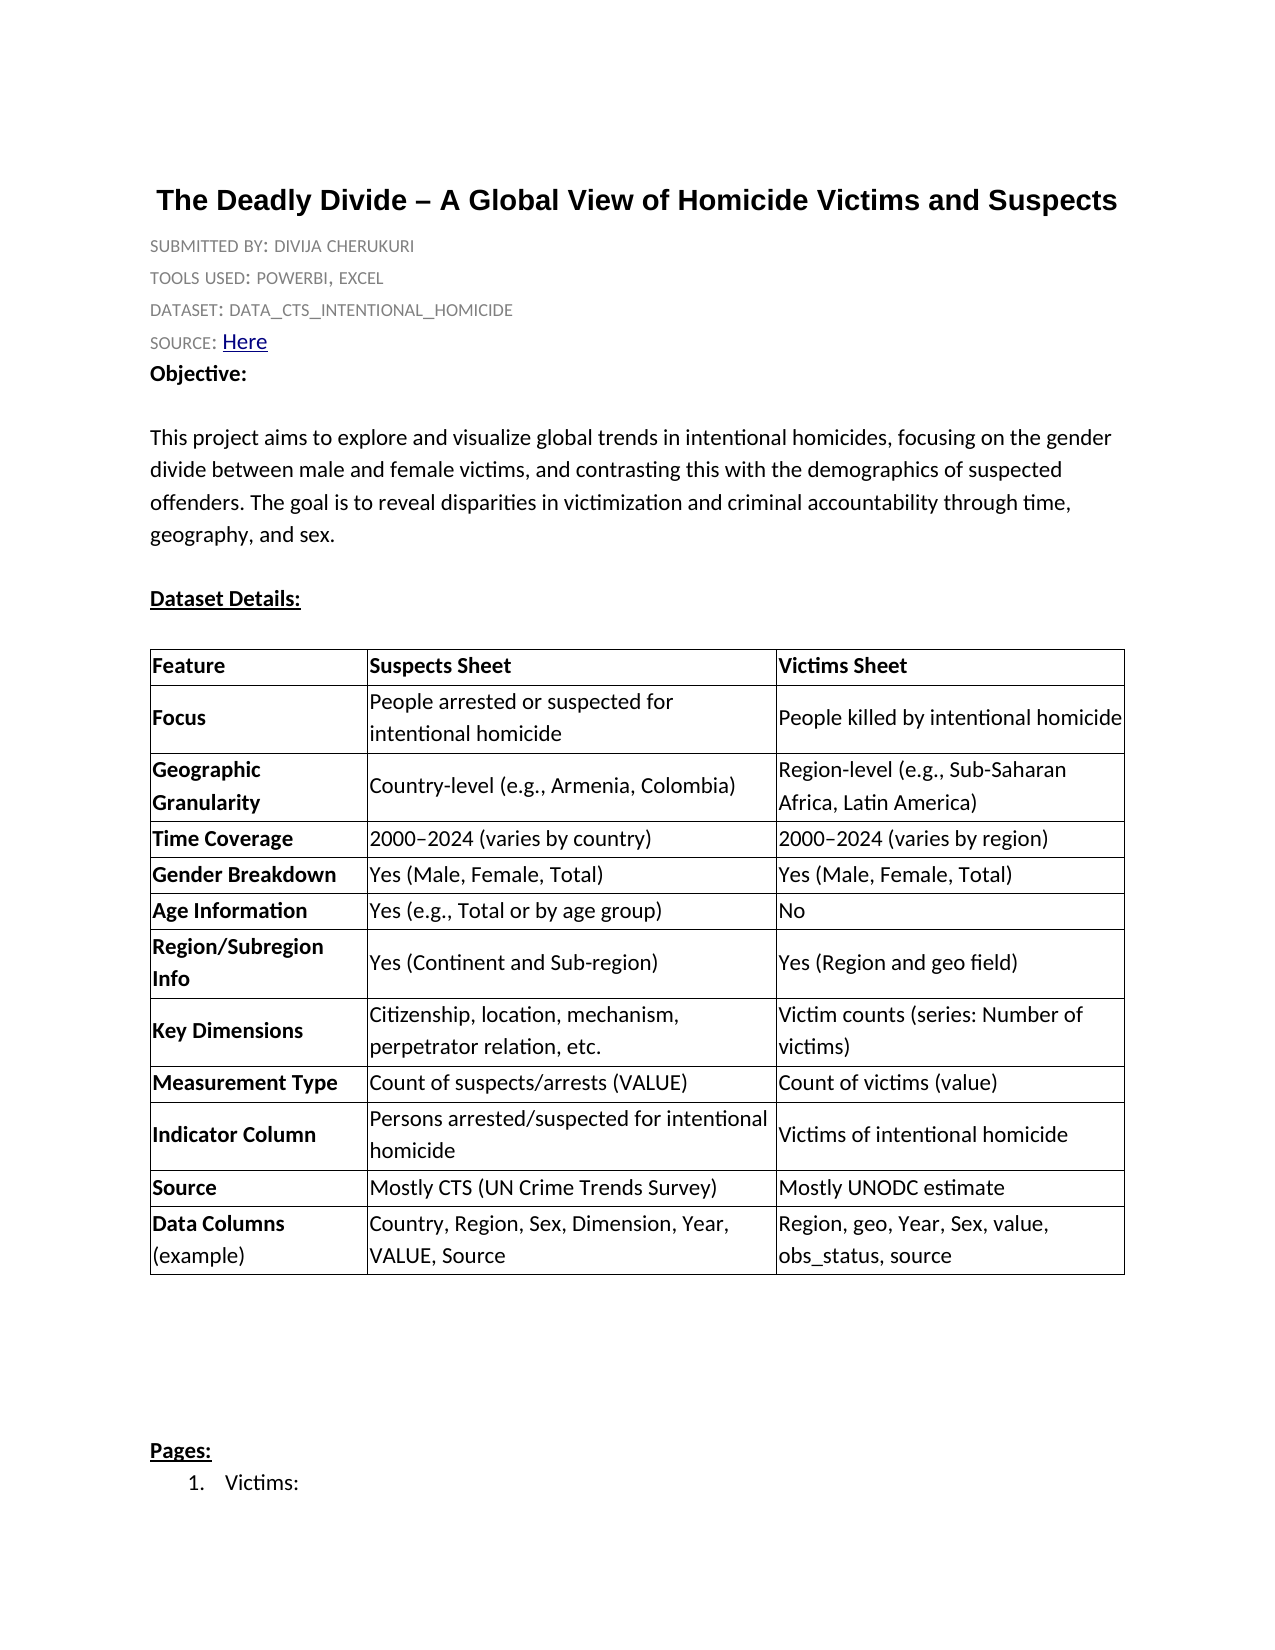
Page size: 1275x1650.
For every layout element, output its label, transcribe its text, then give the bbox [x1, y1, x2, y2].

table_cell Indicator Column [151, 1103, 367, 1170]
table_cell Age Information [151, 894, 367, 929]
table_cell Measurement Type [151, 1067, 367, 1102]
table_cell Region/Subregion Info [151, 930, 367, 997]
text This project aims to explore and visualize global trends in intentional homicides, focusing on the gender divide between male and female victims, and contrasting this with the demographics of suspected offenders. The goal is to reveal disparities in victimization and criminal accountability through time, geography, and sex. [150, 423, 1125, 548]
table_cell Country-level (e.g., Armenia, Colombia) [368, 754, 776, 821]
table_header Feature [151, 650, 367, 685]
table_cell Yes (Region and geo field) [777, 930, 1124, 997]
table_cell Gender Breakdown [151, 858, 367, 893]
table_cell Region, geo, Year, Sex, value, obs_status, source [777, 1207, 1124, 1274]
table_cell Source [151, 1171, 367, 1206]
table_cell Yes (Male, Female, Total) [368, 858, 776, 893]
text source: Here [150, 327, 1125, 355]
table_cell People killed by intentional homicide [777, 686, 1124, 753]
table_cell 2000–2024 (varies by region) [777, 822, 1124, 857]
table_cell Victims of intentional homicide [777, 1103, 1124, 1170]
table_cell Key Dimensions [151, 999, 367, 1066]
table_cell Time Coverage [151, 822, 367, 857]
table_cell Region-level (e.g., Sub-Saharan Africa, Latin America) [777, 754, 1124, 821]
table_header Suspects Sheet [368, 650, 776, 685]
table_cell Mostly CTS (UN Crime Trends Survey) [368, 1171, 776, 1206]
table_cell Yes (e.g., Total or by age group) [368, 894, 776, 929]
table_cell Yes (Continent and Sub-region) [368, 930, 776, 997]
text Objective: [150, 359, 1125, 387]
table_cell Victim counts (series: Number of victims) [777, 999, 1124, 1066]
table_cell 2000–2024 (varies by country) [368, 822, 776, 857]
table_cell Count of suspects/arrests (VALUE) [368, 1067, 776, 1102]
text dataset: data_cts_intentional_homicide [150, 294, 1125, 323]
text submitted by: divija cherukuri [150, 230, 1125, 258]
table_cell Count of victims (value) [777, 1067, 1124, 1102]
list Victims: [187, 1468, 1125, 1496]
text Pages: [150, 1436, 1125, 1464]
table_header Victims Sheet [777, 650, 1124, 685]
table_cell Country, Region, Sex, Dimension, Year, VALUE, Source [368, 1207, 776, 1274]
table_cell Geographic Granularity [151, 754, 367, 821]
table_cell Citizenship, location, mechanism, perpetrator relation, etc. [368, 999, 776, 1066]
table_cell Mostly UNODC estimate [777, 1171, 1124, 1206]
subtitle The Deadly Divide – A Global View of Homicide Victims and Suspects [150, 183, 1125, 217]
table_cell People arrested or suspected for intentional homicide [368, 686, 776, 753]
table_cell Data Columns (example) [151, 1207, 367, 1274]
table_cell Persons arrested/suspected for intentional homicide [368, 1103, 776, 1170]
table_cell Yes (Male, Female, Total) [777, 858, 1124, 893]
text Dataset Details: [150, 584, 1125, 612]
table_cell Focus [151, 686, 367, 753]
text tools used: powerbi, excel [150, 262, 1125, 290]
table_cell No [777, 894, 1124, 929]
